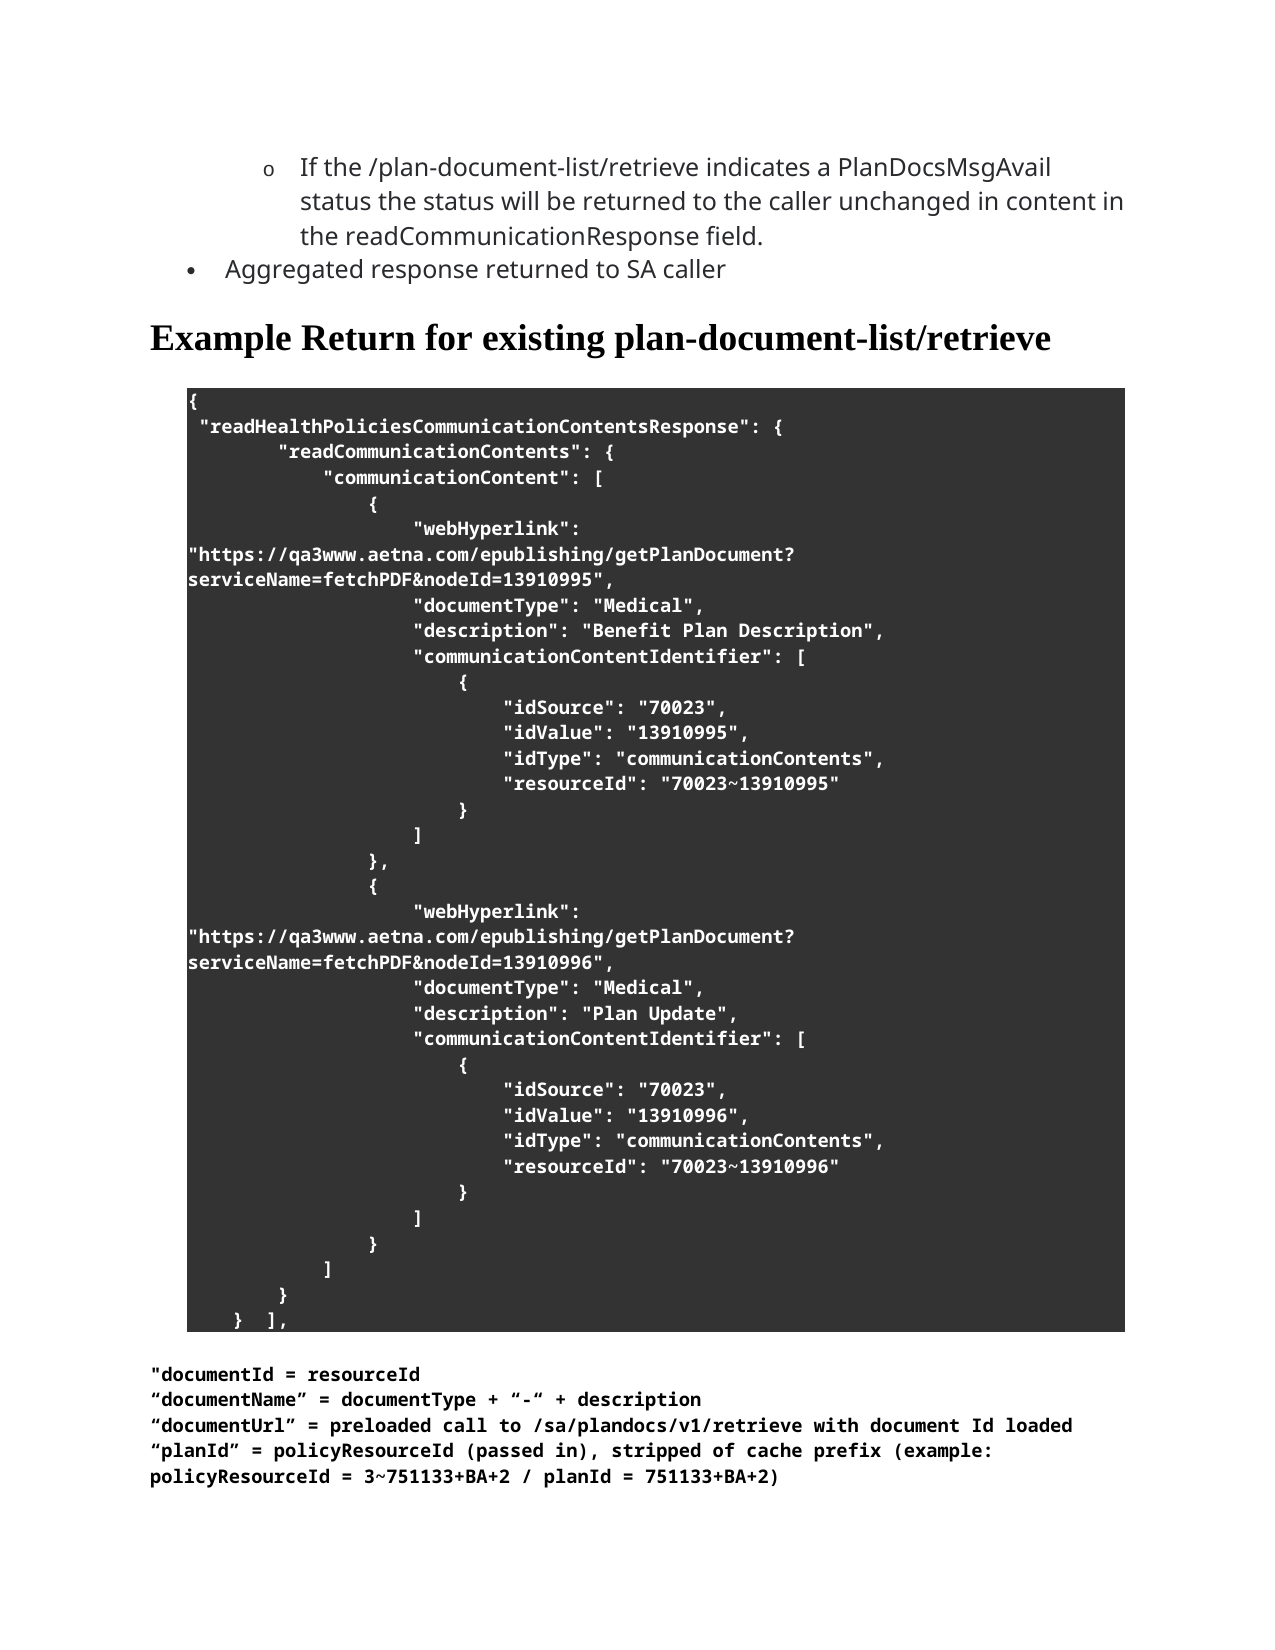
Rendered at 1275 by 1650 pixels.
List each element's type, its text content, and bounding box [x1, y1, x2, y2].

text "communicationContentIdentifier": [ [187, 643, 1125, 668]
text "idValue": "13910996", [187, 1102, 1125, 1128]
text "webHyperlink": "https://qa3www.aetna.com/epublishing/getPlanDocument?serviceName=fetchPDF&nodeId=13910995", [187, 515, 1125, 592]
text "idSource": "70023", [187, 694, 1125, 719]
list If the /plan-document-list/retrieve indicates a PlanDocsMsgAvail status the status will be returned to the caller unchanged in content in the readCommunicationResponse field. [262, 150, 1125, 252]
text { [187, 388, 1125, 413]
text "idType": "communicationContents", [187, 745, 1125, 771]
text } [187, 1230, 1125, 1255]
text "idSource": "70023", [187, 1077, 1125, 1102]
text { [187, 873, 1125, 898]
text { [187, 668, 1125, 694]
text } [187, 1281, 1125, 1306]
text "description": "Plan Update", [187, 1000, 1125, 1026]
text "resourceId": "70023~13910996" [187, 1153, 1125, 1179]
text { [187, 490, 1125, 515]
text "idType": "communicationContents", [187, 1128, 1125, 1153]
text } ], [187, 1306, 1125, 1332]
list Aggregated response returned to SA caller [187, 252, 1125, 286]
text "readCommunicationContents": { [187, 439, 1125, 464]
text "documentId = resourceId “documentName” = documentType + “-“ + description “documentUrl” = preloaded call to /sa/plandocs/v1/retrieve with document Id loaded “planId” = policyResourceId (passed in), stripped of cache prefix (example: policyResourceId = 3~751133+BA+2 / planId = 751133+BA+2) [150, 1361, 1125, 1489]
text { [187, 1051, 1125, 1077]
text "documentType": "Medical", [187, 592, 1125, 617]
text "resourceId": "70023~13910995" [187, 771, 1125, 796]
text ] [187, 1255, 1125, 1281]
text } [187, 796, 1125, 822]
text "webHyperlink": "https://qa3www.aetna.com/epublishing/getPlanDocument?serviceName=fetchPDF&nodeId=13910996", [187, 898, 1125, 975]
text "communicationContentIdentifier": [ [187, 1026, 1125, 1051]
text } [187, 1179, 1125, 1204]
text Example Return for existing plan-document-list/retrieve [150, 315, 1125, 358]
text }, [187, 847, 1125, 873]
text ] [187, 822, 1125, 847]
text ] [187, 1204, 1125, 1230]
text "communicationContent": [ [187, 464, 1125, 490]
text "description": "Benefit Plan Description", [187, 617, 1125, 643]
text "idValue": "13910995", [187, 719, 1125, 745]
text "documentType": "Medical", [187, 975, 1125, 1000]
text "readHealthPoliciesCommunicationContentsResponse": { [187, 413, 1125, 439]
